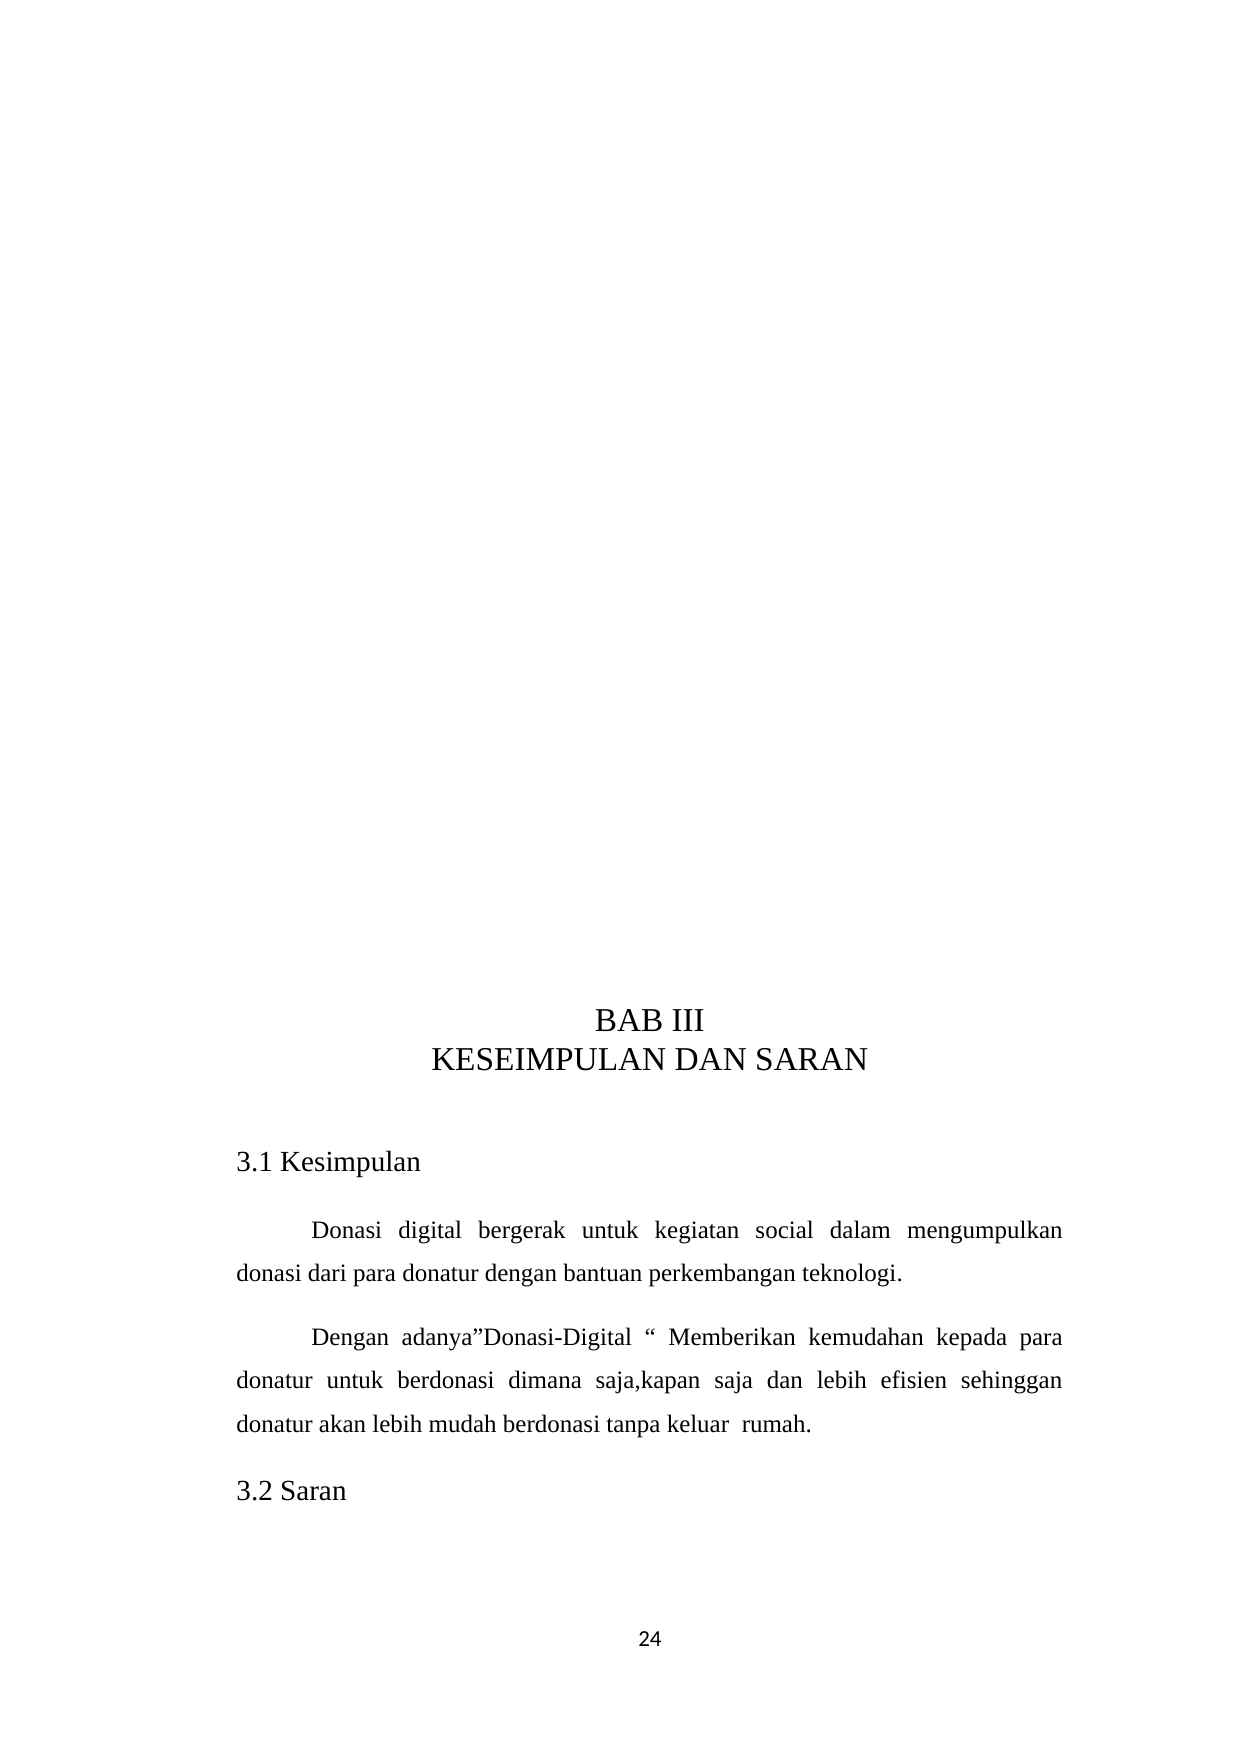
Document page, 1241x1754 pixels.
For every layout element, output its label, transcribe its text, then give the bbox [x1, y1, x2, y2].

text 3.1 Kesimpulan [236, 1144, 1063, 1178]
text KESEIMPULAN DAN SARAN [236, 1039, 1063, 1077]
text Dengan adanya”Donasi-Digital “ Memberikan kemudahan kepada para donatur untuk berdonasi dimana saja,kapan saja dan lebih efisien sehinggan donatur akan lebih mudah berdonasi tanpa keluar rumah. [236, 1322, 1063, 1437]
text BAB III [236, 1001, 1063, 1039]
text Donasi digital bergerak untuk kegiatan social dalam mengumpulkan donasi dari para donatur dengan bantuan perkembangan teknologi. [236, 1215, 1063, 1287]
text 3.2 Saran [236, 1473, 1063, 1506]
